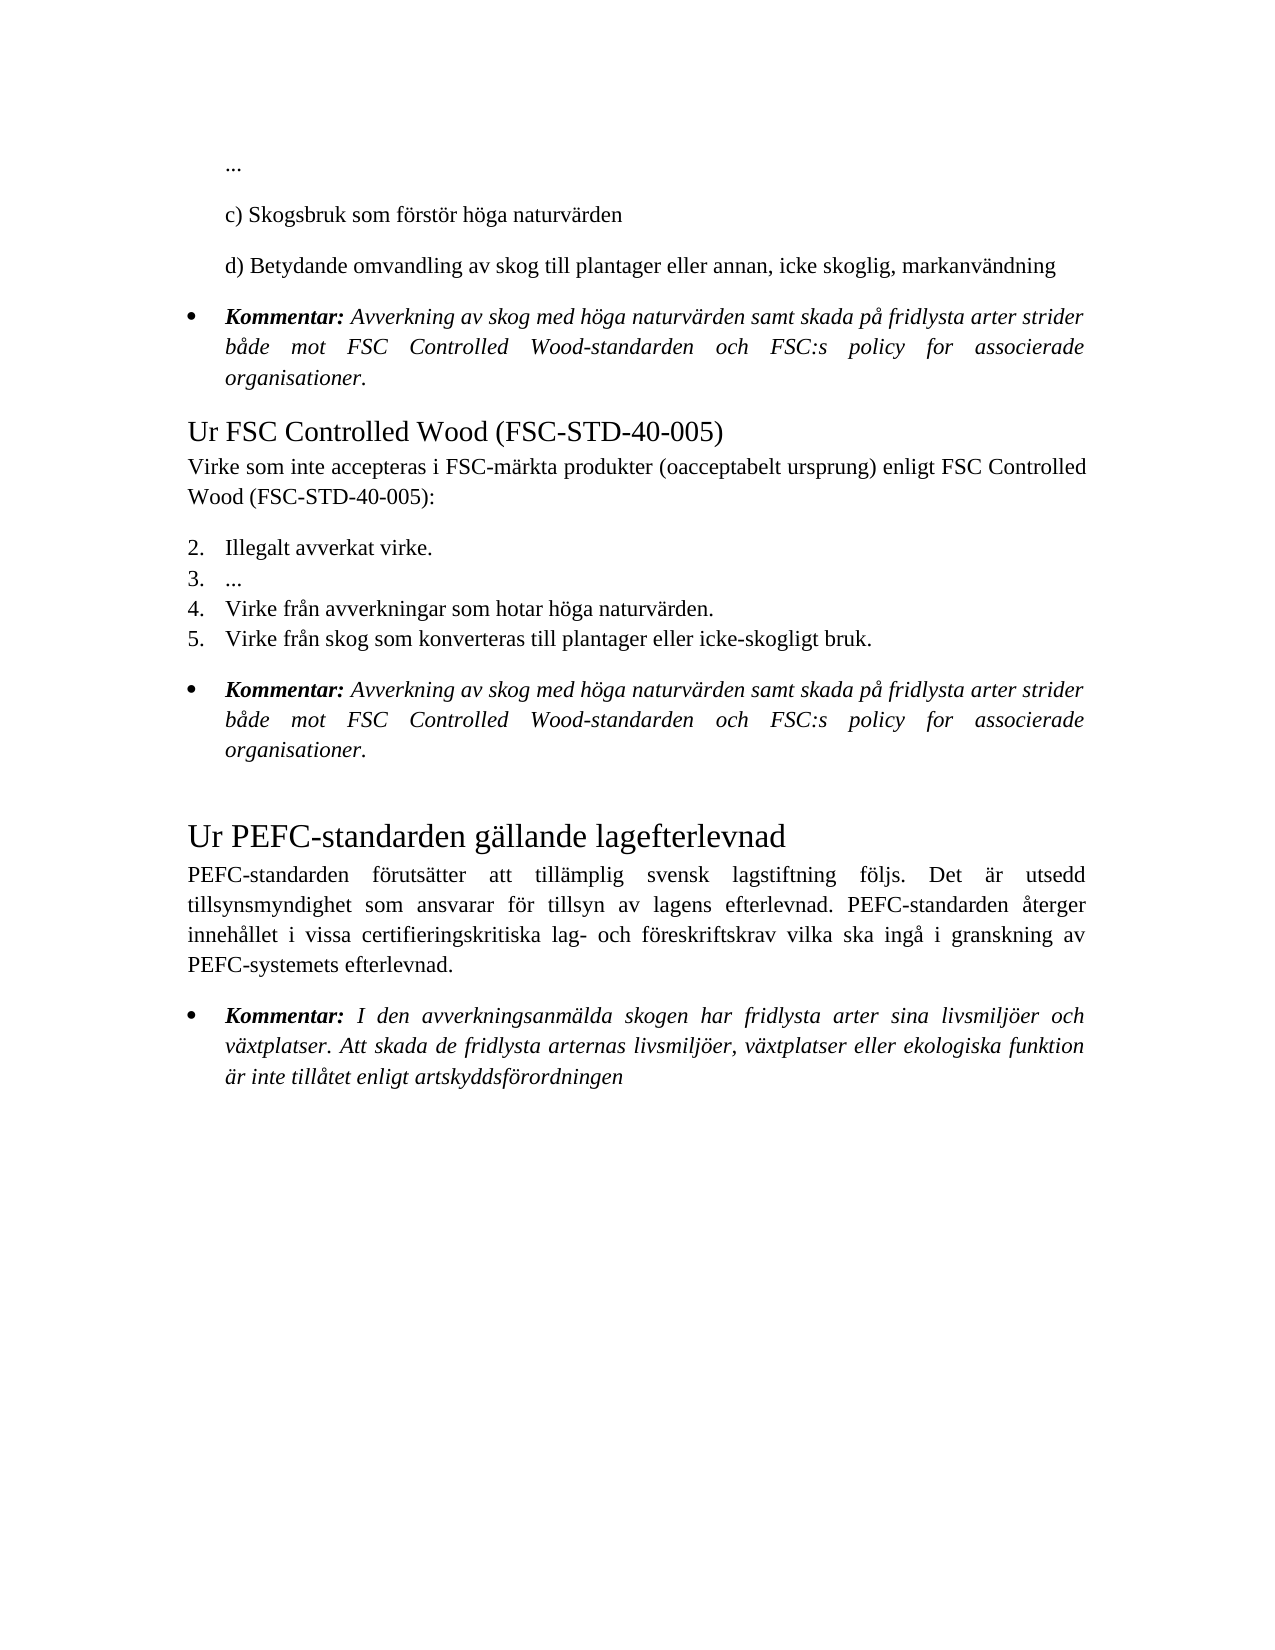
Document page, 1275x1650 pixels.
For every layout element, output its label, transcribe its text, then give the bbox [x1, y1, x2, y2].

list Virke från avverkningar som hotar höga naturvärden. [187, 595, 1087, 621]
subtitle Ur PEFC-standarden gällande lagefterlevnad [187, 817, 1087, 855]
text Virke som inte accepteras i FSC-märkta produkter (oacceptabelt ursprung) enligt FSC Controlled Wood (FSC-STD-40-005): [187, 453, 1087, 510]
list Virke från skog som konverteras till plantager eller icke-skogligt bruk. [187, 625, 1087, 651]
subtitle Ur FSC Controlled Wood (FSC-STD-40-005) [187, 414, 1087, 448]
list ... [187, 564, 1087, 591]
text c) Skogsbruk som förstör höga naturvärden [225, 201, 1087, 227]
list Kommentar: I den avverkningsanmälda skogen har fridlysta arter sina livsmiljöer och växtplatser. Att skada de fridlysta arternas livsmiljöer, växtplatser eller ekologiska funktion är inte tillåtet enligt artskyddsförordningen [187, 1002, 1087, 1089]
list Illegalt avverkat virke. [187, 534, 1087, 561]
text PEFC-standarden förutsätter att tillämplig svensk lagstiftning följs. Det är utsedd tillsynsmyndighet som ansvarar för tillsyn av lagens efterlevnad. PEFC-standarden återger innehållet i vissa certifieringskritiska lag- och föreskriftskrav vilka ska ingå i granskning av PEFC-systemets efterlevnad. [187, 861, 1087, 978]
text ... [225, 150, 1087, 176]
text d) Betydande omvandling av skog till plantager eller annan, icke skoglig, markanvändning [225, 252, 1087, 278]
